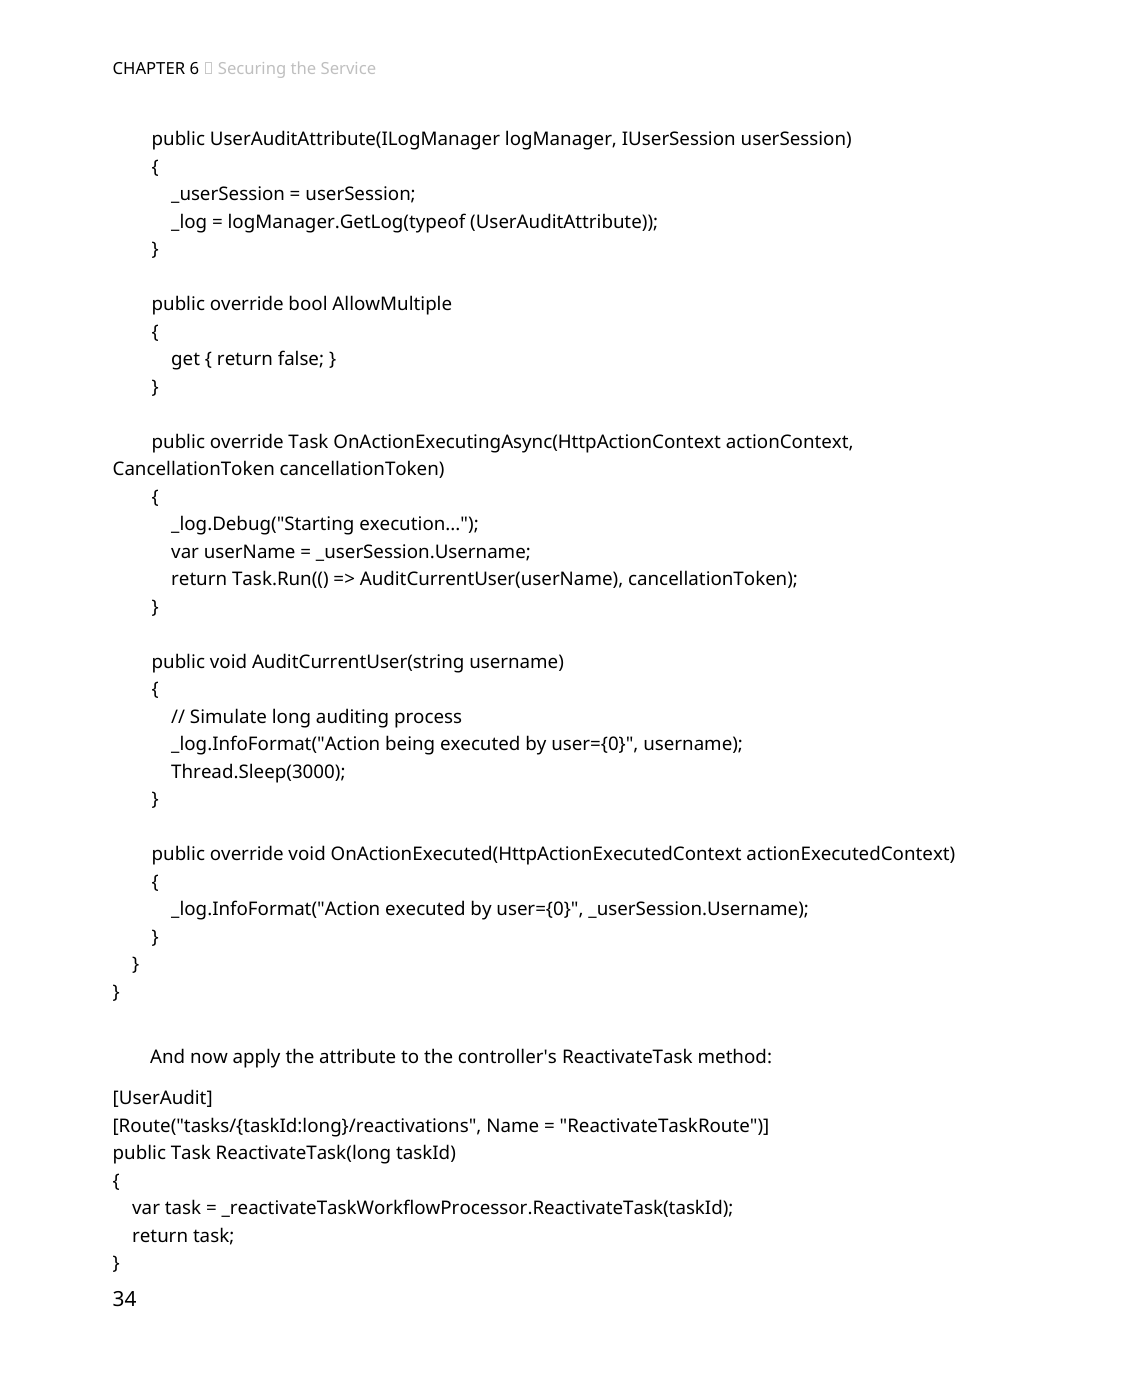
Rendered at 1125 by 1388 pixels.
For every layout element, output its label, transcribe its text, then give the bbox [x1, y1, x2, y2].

text var userName = _userSession.Username; [112, 538, 1012, 563]
text } [112, 950, 1012, 976]
text // Simulate long auditing process [112, 703, 1012, 728]
text _log.InfoFormat("Action executed by user={0}", _userSession.Username); [112, 895, 1012, 921]
text { [112, 153, 1012, 178]
text public UserAuditAttribute(ILogManager logManager, IUserSession userSession) [112, 125, 1012, 151]
text } [112, 978, 1012, 1003]
text { [112, 868, 1012, 893]
text _log = logManager.GetLog(typeof (UserAuditAttribute)); [112, 208, 1012, 233]
text Thread.Sleep(3000); [112, 758, 1012, 783]
text } [112, 1250, 1012, 1275]
text } [112, 923, 1012, 948]
text { [112, 483, 1012, 508]
text _log.Debug("Starting execution..."); [112, 510, 1012, 536]
text public override bool AllowMultiple [112, 290, 1012, 316]
text public override Task OnActionExecutingAsync(HttpActionContext actionContext, CancellationToken cancellationToken) [112, 428, 1012, 481]
text { [112, 675, 1012, 701]
text public override void OnActionExecuted(HttpActionExecutedContext actionExecutedContext) [112, 840, 1012, 866]
text } [112, 593, 1012, 618]
text var task = _reactivateTaskWorkflowProcessor.ReactivateTask(taskId); [112, 1195, 1012, 1220]
text { [112, 318, 1012, 343]
text public Task ReactivateTask(long taskId) [112, 1140, 1012, 1165]
text return task; [112, 1222, 1012, 1248]
text } [112, 235, 1012, 261]
text public void AuditCurrentUser(string username) [112, 648, 1012, 673]
text _log.InfoFormat("Action being executed by user={0}", username); [112, 730, 1012, 756]
text [UserAudit] [112, 1085, 1012, 1110]
text return Task.Run(() => AuditCurrentUser(userName), cancellationToken); [112, 565, 1012, 591]
text _userSession = userSession; [112, 180, 1012, 206]
text And now apply the attribute to the controller's ReactivateTask method: [112, 1043, 1012, 1068]
text } [112, 373, 1012, 398]
text [Route("tasks/{taskId:long}/reactivations", Name = "ReactivateTaskRoute")] [112, 1112, 1012, 1138]
text get { return false; } [112, 345, 1012, 371]
text { [112, 1167, 1012, 1193]
text } [112, 785, 1012, 811]
